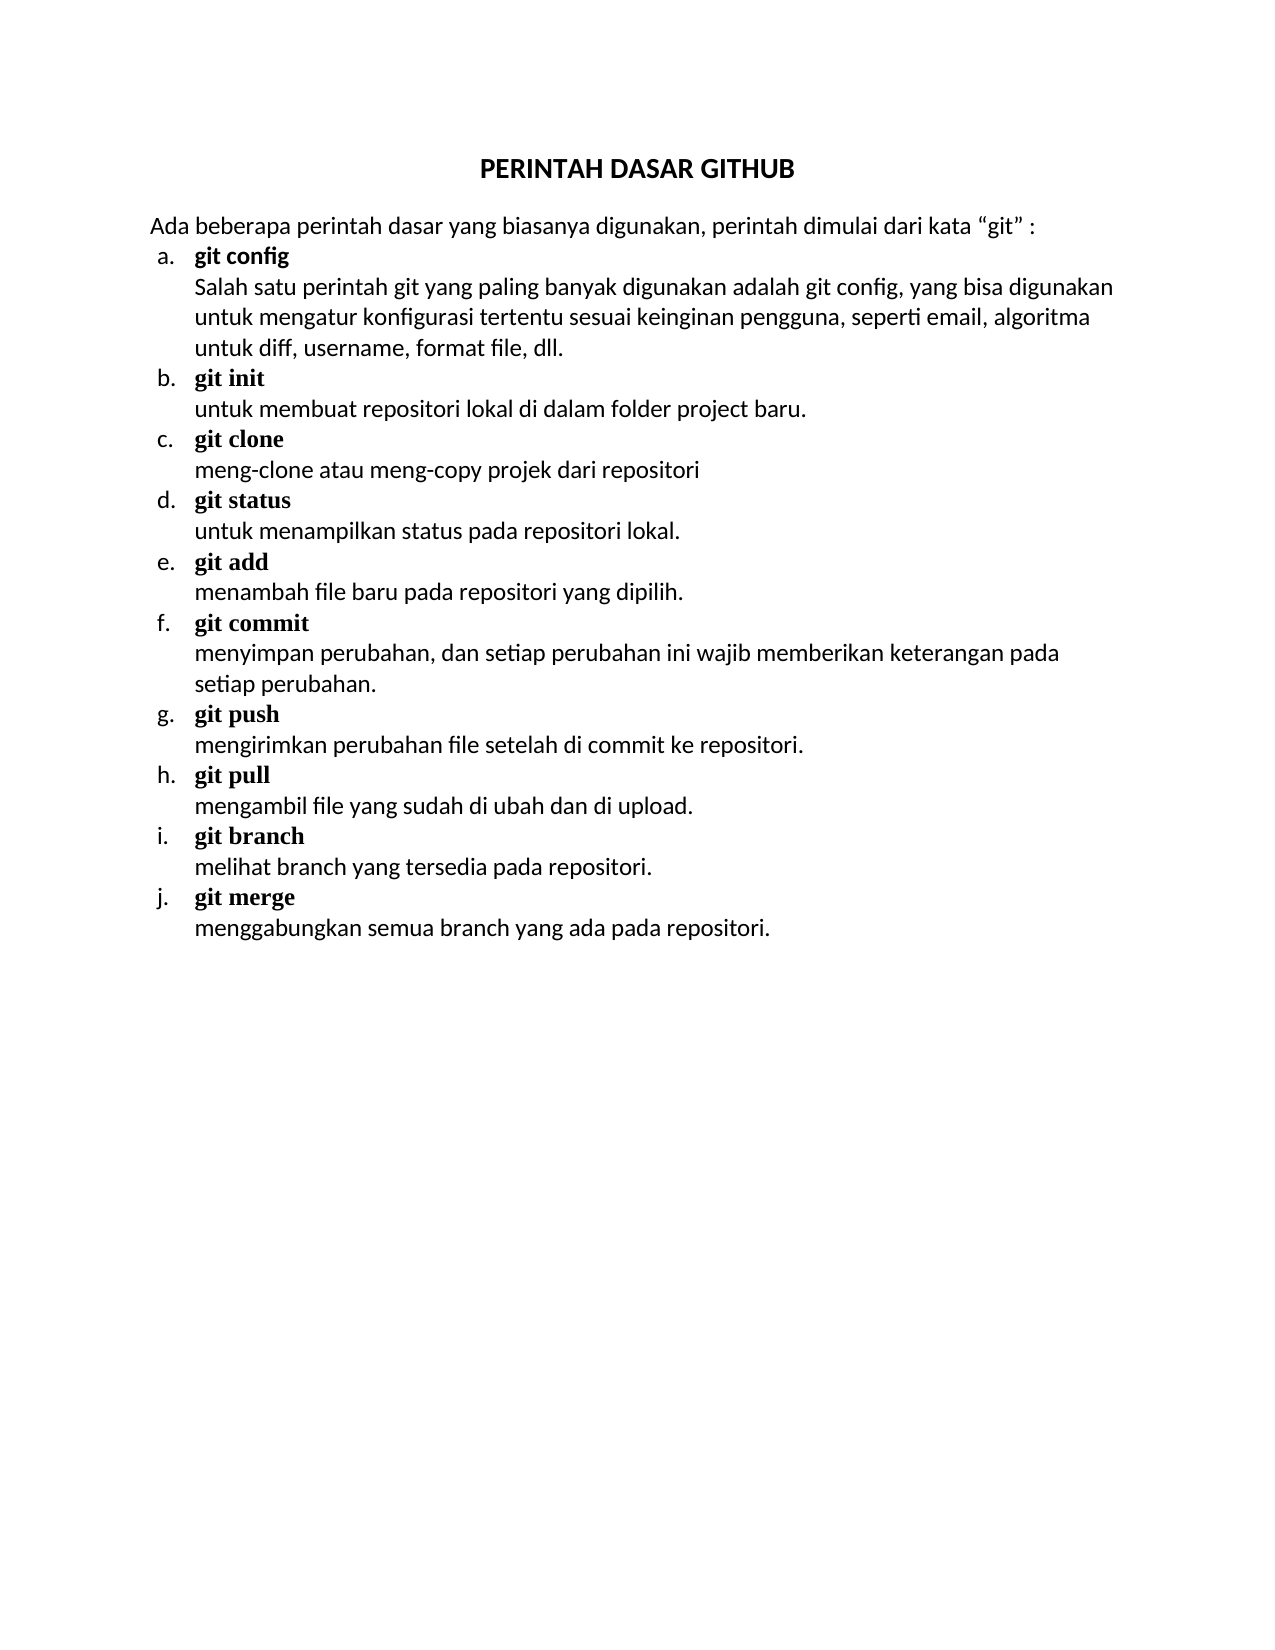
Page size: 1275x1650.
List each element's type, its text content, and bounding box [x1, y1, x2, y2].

list git status untuk menampilkan status pada repositori lokal. [157, 484, 1125, 546]
text Ada beberapa perintah dasar yang biasanya digunakan, perintah dimulai dari kata “git” : [150, 210, 1125, 240]
list git clone meng-clone atau meng-copy projek dari repositori [157, 423, 1125, 484]
text PERINTAH DASAR GITHUB [150, 150, 1125, 186]
list git add menambah file baru pada repositori yang dipilih. [157, 546, 1125, 607]
list git branch melihat branch yang tersedia pada repositori. [157, 820, 1125, 881]
list git merge menggabungkan semua branch yang ada pada repositori. [157, 881, 1125, 942]
list git config Salah satu perintah git yang paling banyak digunakan adalah git config, yang bisa digunakan untuk mengatur konfigurasi tertentu sesuai keinginan pengguna, seperti email, algoritma untuk diff, username, format file, dll. [157, 240, 1125, 362]
list git pull mengambil file yang sudah di ubah dan di upload. [157, 759, 1125, 820]
list git init untuk membuat repositori lokal di dalam folder project baru. [157, 362, 1125, 423]
list git commit menyimpan perubahan, dan setiap perubahan ini wajib memberikan keterangan pada setiap perubahan. [157, 607, 1125, 698]
list git push mengirimkan perubahan file setelah di commit ke repositori. [157, 698, 1125, 759]
